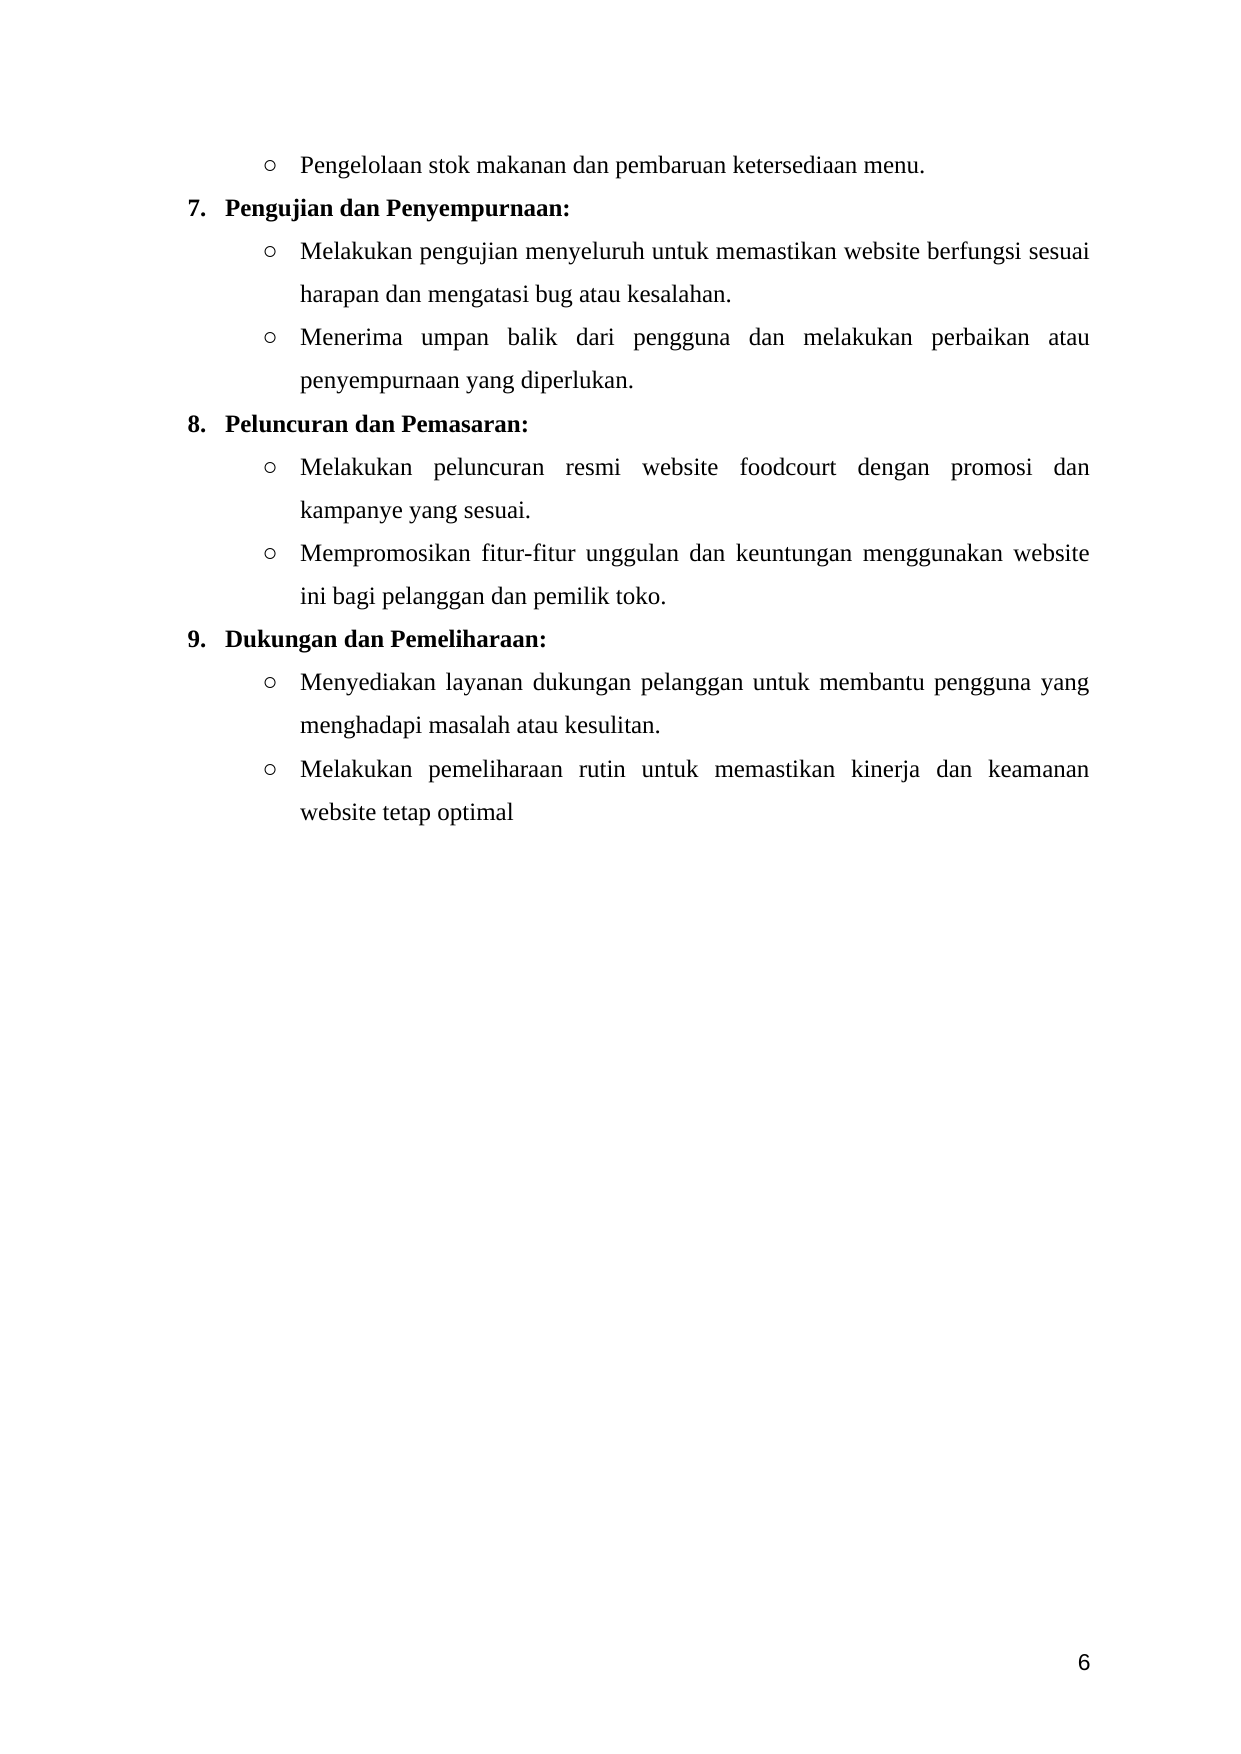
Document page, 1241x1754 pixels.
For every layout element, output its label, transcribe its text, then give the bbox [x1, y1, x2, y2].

list Menerima umpan balik dari pengguna dan melakukan perbaikan atau penyempurnaan yang diperlukan. [262, 322, 1090, 394]
list Mempromosikan fitur-fitur unggulan dan keuntungan menggunakan website ini bagi pelanggan dan pemilik toko. [262, 538, 1090, 610]
list Menyediakan layanan dukungan pelanggan untuk membantu pengguna yang menghadapi masalah atau kesulitan. [262, 667, 1090, 739]
list Pengujian dan Penyempurnaan: [187, 193, 1090, 222]
list Melakukan pengujian menyeluruh untuk memastikan website berfungsi sesuai harapan dan mengatasi bug atau kesalahan. [262, 236, 1090, 308]
list Melakukan pemeliharaan rutin untuk memastikan kinerja dan keamanan website tetap optimal [262, 754, 1090, 826]
list Melakukan peluncuran resmi website foodcourt dengan promosi dan kampanye yang sesuai. [262, 452, 1090, 524]
list Dukungan dan Pemeliharaan: [187, 624, 1090, 653]
list Peluncuran dan Pemasaran: [187, 409, 1090, 437]
list Pengelolaan stok makanan dan pembaruan ketersediaan menu. [262, 150, 1090, 179]
